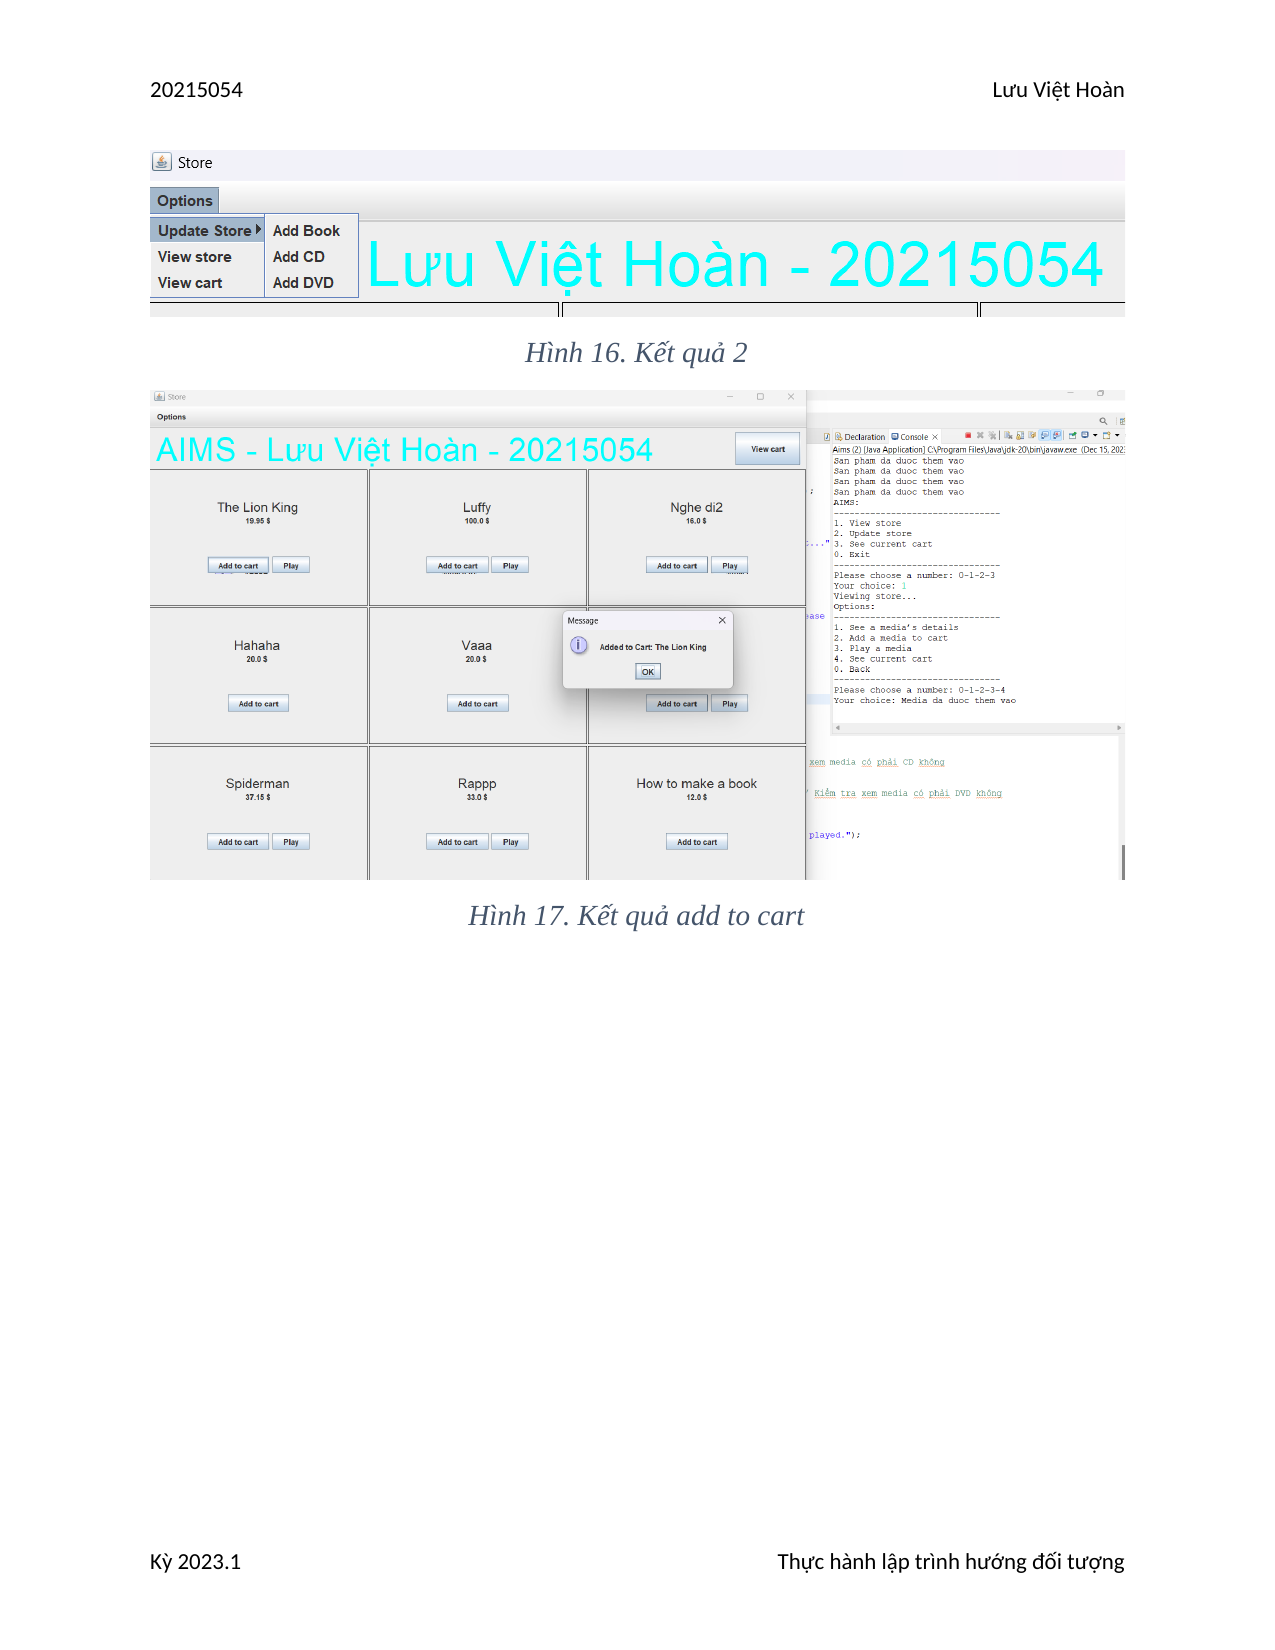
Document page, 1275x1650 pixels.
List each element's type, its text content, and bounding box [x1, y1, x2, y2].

picture [150, 390, 1125, 880]
picture [150, 150, 1125, 317]
text Hình 17. Kết quả add to cart [150, 898, 1125, 932]
text Hình 16. Kết quả 2 [150, 336, 1125, 369]
